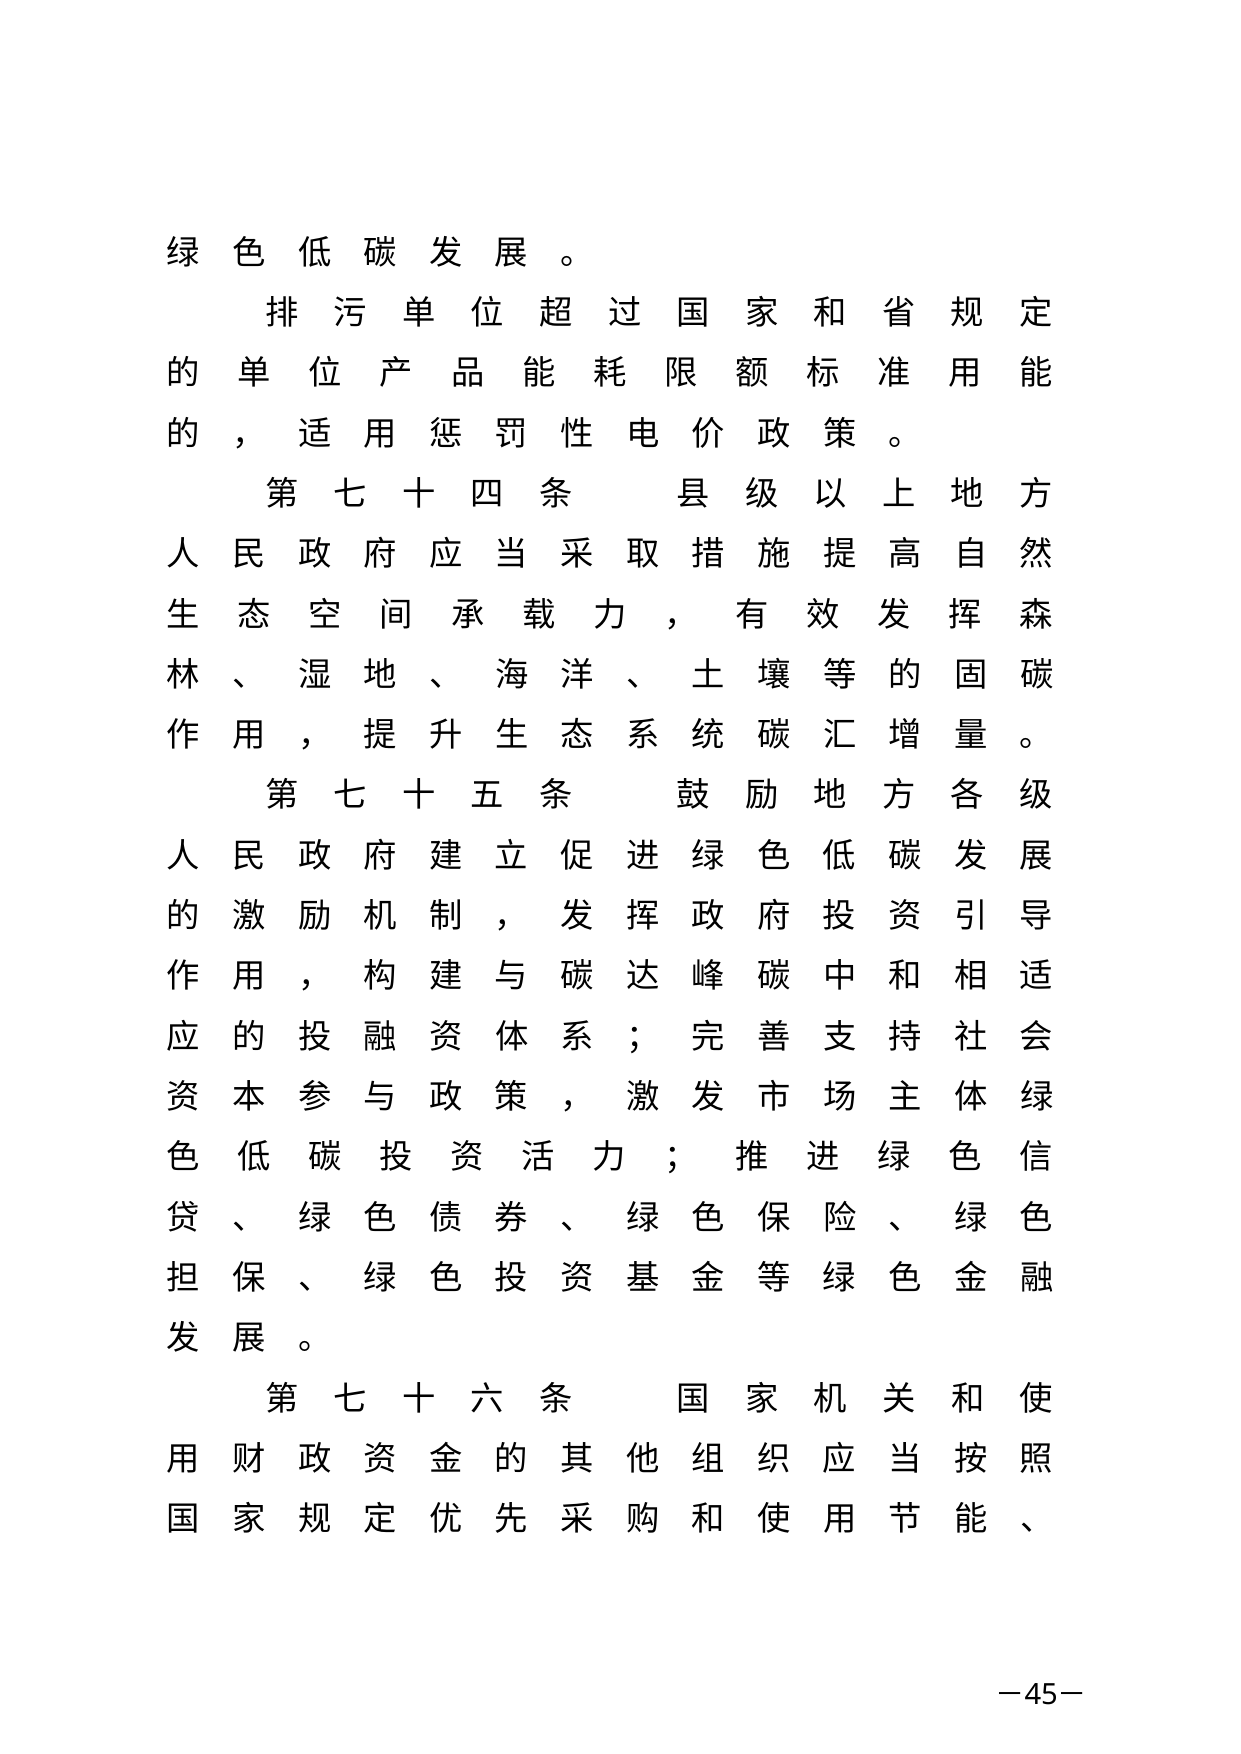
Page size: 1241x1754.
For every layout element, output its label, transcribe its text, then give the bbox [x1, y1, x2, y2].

text 第七十四条 县级以上地方人民政府应当采取措施提高自然生态空间承载力，有效发挥森林、湿地、海洋、土壤等的固碳作用，提升生态系统碳汇增量。 [167, 461, 1085, 762]
text 排污单位超过国家和省规定的单位产品能耗限额标准用能的，适用惩罚性电价政策。 [167, 280, 1085, 461]
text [167, 1365, 1085, 1546]
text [167, 219, 1085, 280]
text 第七十五条 鼓励地方各级人民政府建立促进绿色低碳发展的激励机制，发挥政府投资引导作用，构建与碳达峰碳中和相适应的投融资体系；完善支持社会资本参与政策，激发市场主体绿色低碳投资活力；推进绿色信贷、绿色债券、绿色保险、绿色担保、绿色投资基金等绿色金融发展。 [167, 762, 1085, 1365]
